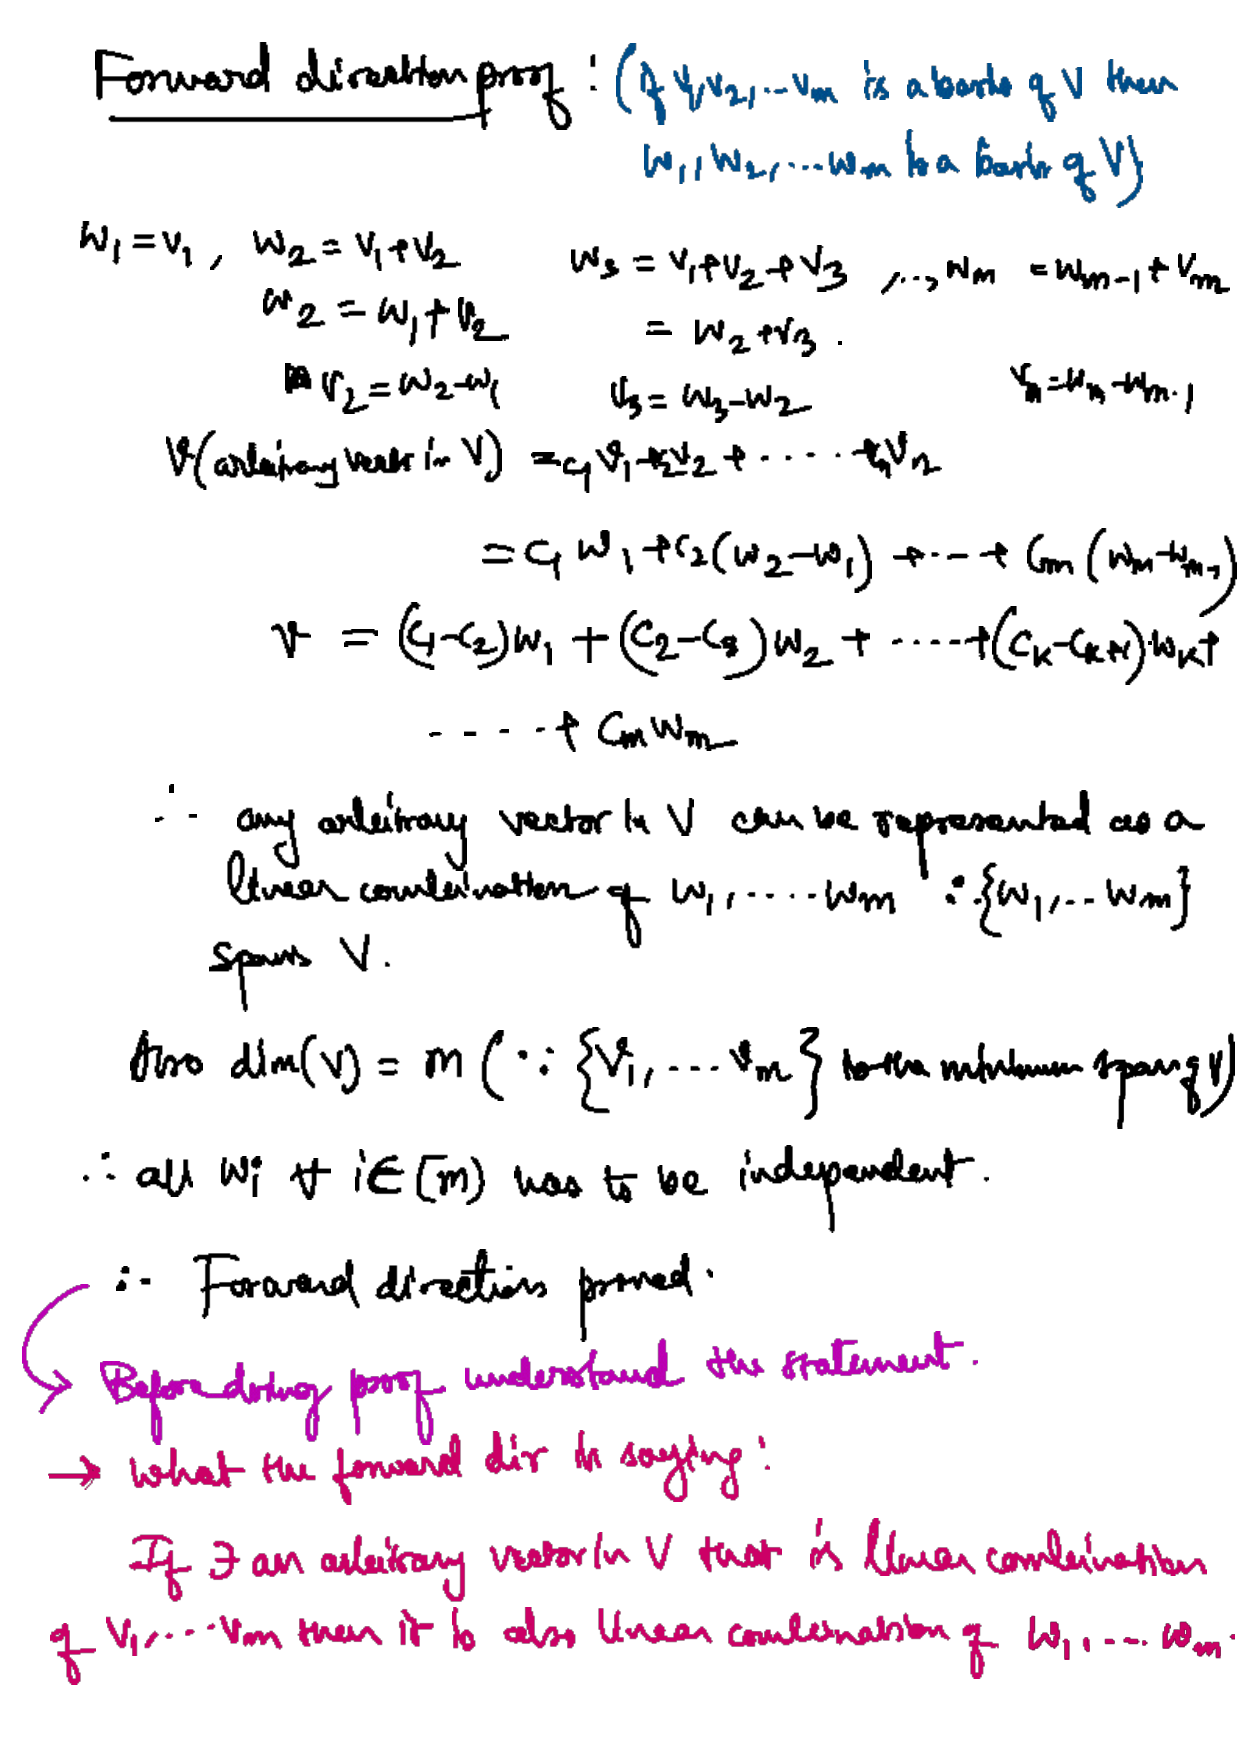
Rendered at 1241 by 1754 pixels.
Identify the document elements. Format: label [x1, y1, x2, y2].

picture [598, 711, 738, 751]
picture [95, 42, 597, 130]
picture [285, 363, 500, 414]
picture [577, 1027, 1235, 1129]
picture [563, 431, 942, 493]
picture [169, 784, 174, 793]
picture [1029, 67, 1082, 122]
picture [399, 602, 552, 670]
picture [210, 255, 222, 270]
picture [465, 1253, 978, 1390]
picture [571, 245, 847, 292]
picture [429, 732, 442, 737]
picture [976, 135, 1143, 208]
picture [50, 1623, 96, 1685]
picture [740, 1145, 989, 1233]
picture [901, 276, 938, 292]
picture [572, 627, 609, 663]
picture [263, 288, 450, 347]
picture [290, 1158, 331, 1200]
picture [892, 626, 990, 660]
picture [810, 1518, 1207, 1576]
picture [893, 542, 1008, 569]
picture [48, 1361, 770, 1505]
picture [695, 317, 816, 357]
picture [992, 528, 1237, 685]
picture [193, 1249, 547, 1319]
picture [106, 1532, 1235, 1679]
picture [864, 60, 889, 100]
picture [881, 272, 900, 295]
picture [611, 376, 812, 423]
picture [166, 429, 502, 490]
picture [83, 1152, 193, 1197]
picture [464, 729, 509, 736]
picture [209, 790, 1205, 1012]
picture [1010, 363, 1193, 414]
picture [116, 1266, 152, 1291]
picture [355, 1149, 485, 1205]
picture [907, 63, 1012, 99]
picture [342, 629, 378, 636]
picture [531, 452, 561, 466]
picture [1107, 59, 1178, 94]
picture [458, 297, 509, 341]
picture [482, 530, 872, 593]
picture [80, 221, 192, 268]
picture [947, 256, 1169, 294]
picture [644, 129, 960, 184]
picture [536, 711, 579, 752]
picture [130, 1030, 203, 1082]
picture [271, 621, 311, 658]
picture [253, 230, 461, 271]
picture [344, 641, 369, 647]
picture [620, 610, 870, 680]
picture [155, 814, 197, 822]
picture [514, 1165, 708, 1203]
picture [231, 1030, 554, 1101]
picture [616, 43, 838, 125]
picture [1178, 253, 1230, 294]
picture [22, 1284, 90, 1414]
picture [221, 1156, 262, 1197]
picture [646, 321, 672, 335]
